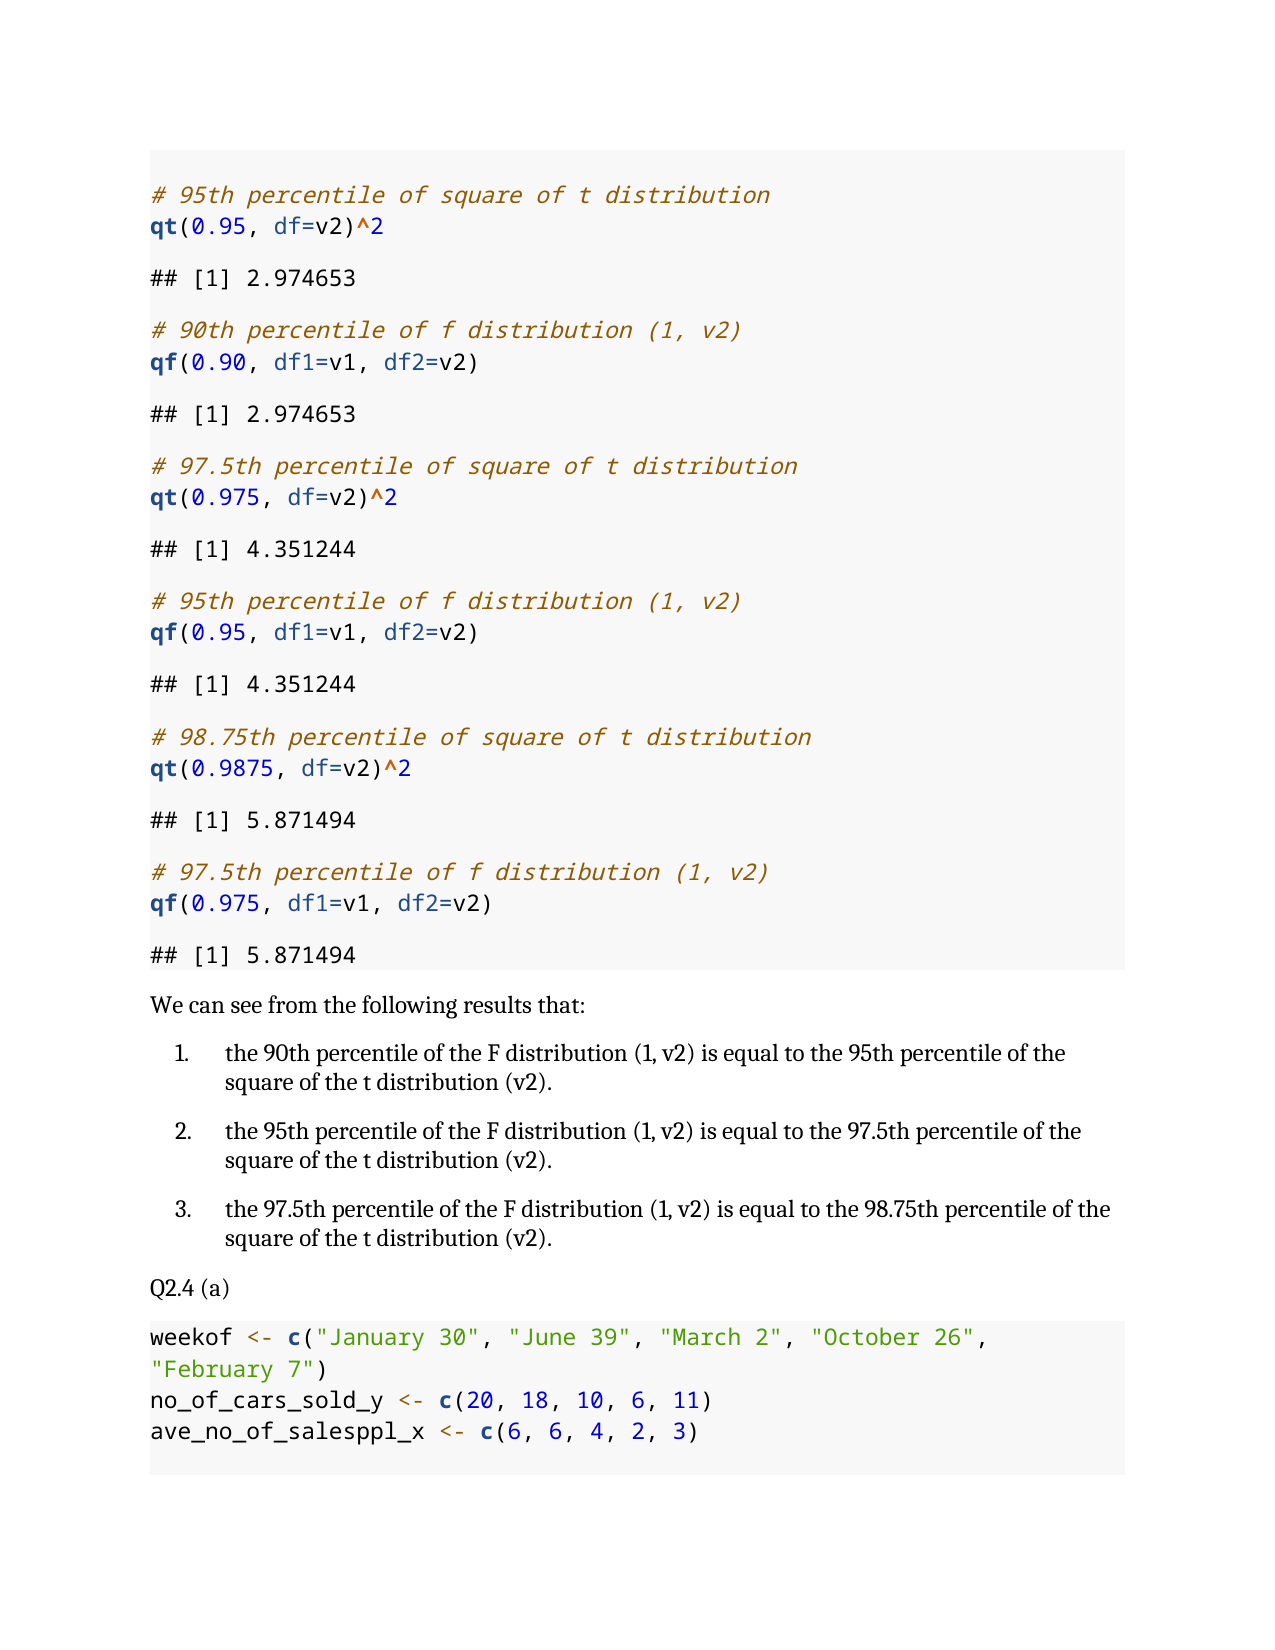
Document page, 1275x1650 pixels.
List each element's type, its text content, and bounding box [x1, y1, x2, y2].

list the 97.5th percentile of the F distribution (1, v2) is equal to the 98.75th percentile of the square of the t distribution (v2). [175, 1195, 1125, 1253]
text # 98.75th percentile of square of t distribution qt(0.9875, df=v2)^2 [411, 720, 1125, 783]
text # 90th percentile of f distribution (1, v2) qf(0.90, df1=v1, df2=v2) [480, 314, 1125, 377]
text # 97.5th percentile of f distribution (1, v2) qf(0.975, df1=v1, df2=v2) [494, 856, 1125, 918]
list the 90th percentile of the F distribution (1, v2) is equal to the 95th percentile of the square of the t distribution (v2). [175, 1039, 1125, 1096]
text # 95th percentile of f distribution (1, v2) qf(0.95, df1=v1, df2=v2) [480, 585, 1125, 647]
text Q2.4 (a) [150, 1274, 1125, 1302]
text ## [1] 4.351244 [150, 668, 1125, 699]
text We can see from the following results that: [150, 991, 1125, 1020]
text # 97.5th percentile of square of t distribution qt(0.975, df=v2)^2 [150, 449, 1125, 512]
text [150, 1321, 1125, 1475]
list the 95th percentile of the F distribution (1, v2) is equal to the 97.5th percentile of the square of the t distribution (v2). [175, 1117, 1125, 1174]
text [150, 150, 1125, 241]
text ## [1] 2.974653 [150, 397, 1125, 429]
text ## [1] 5.871494 [150, 939, 1125, 970]
text ## [1] 4.351244 [150, 533, 1125, 564]
text ## [1] 2.974653 [150, 262, 1125, 293]
text ## [1] 5.871494 [150, 804, 1125, 835]
